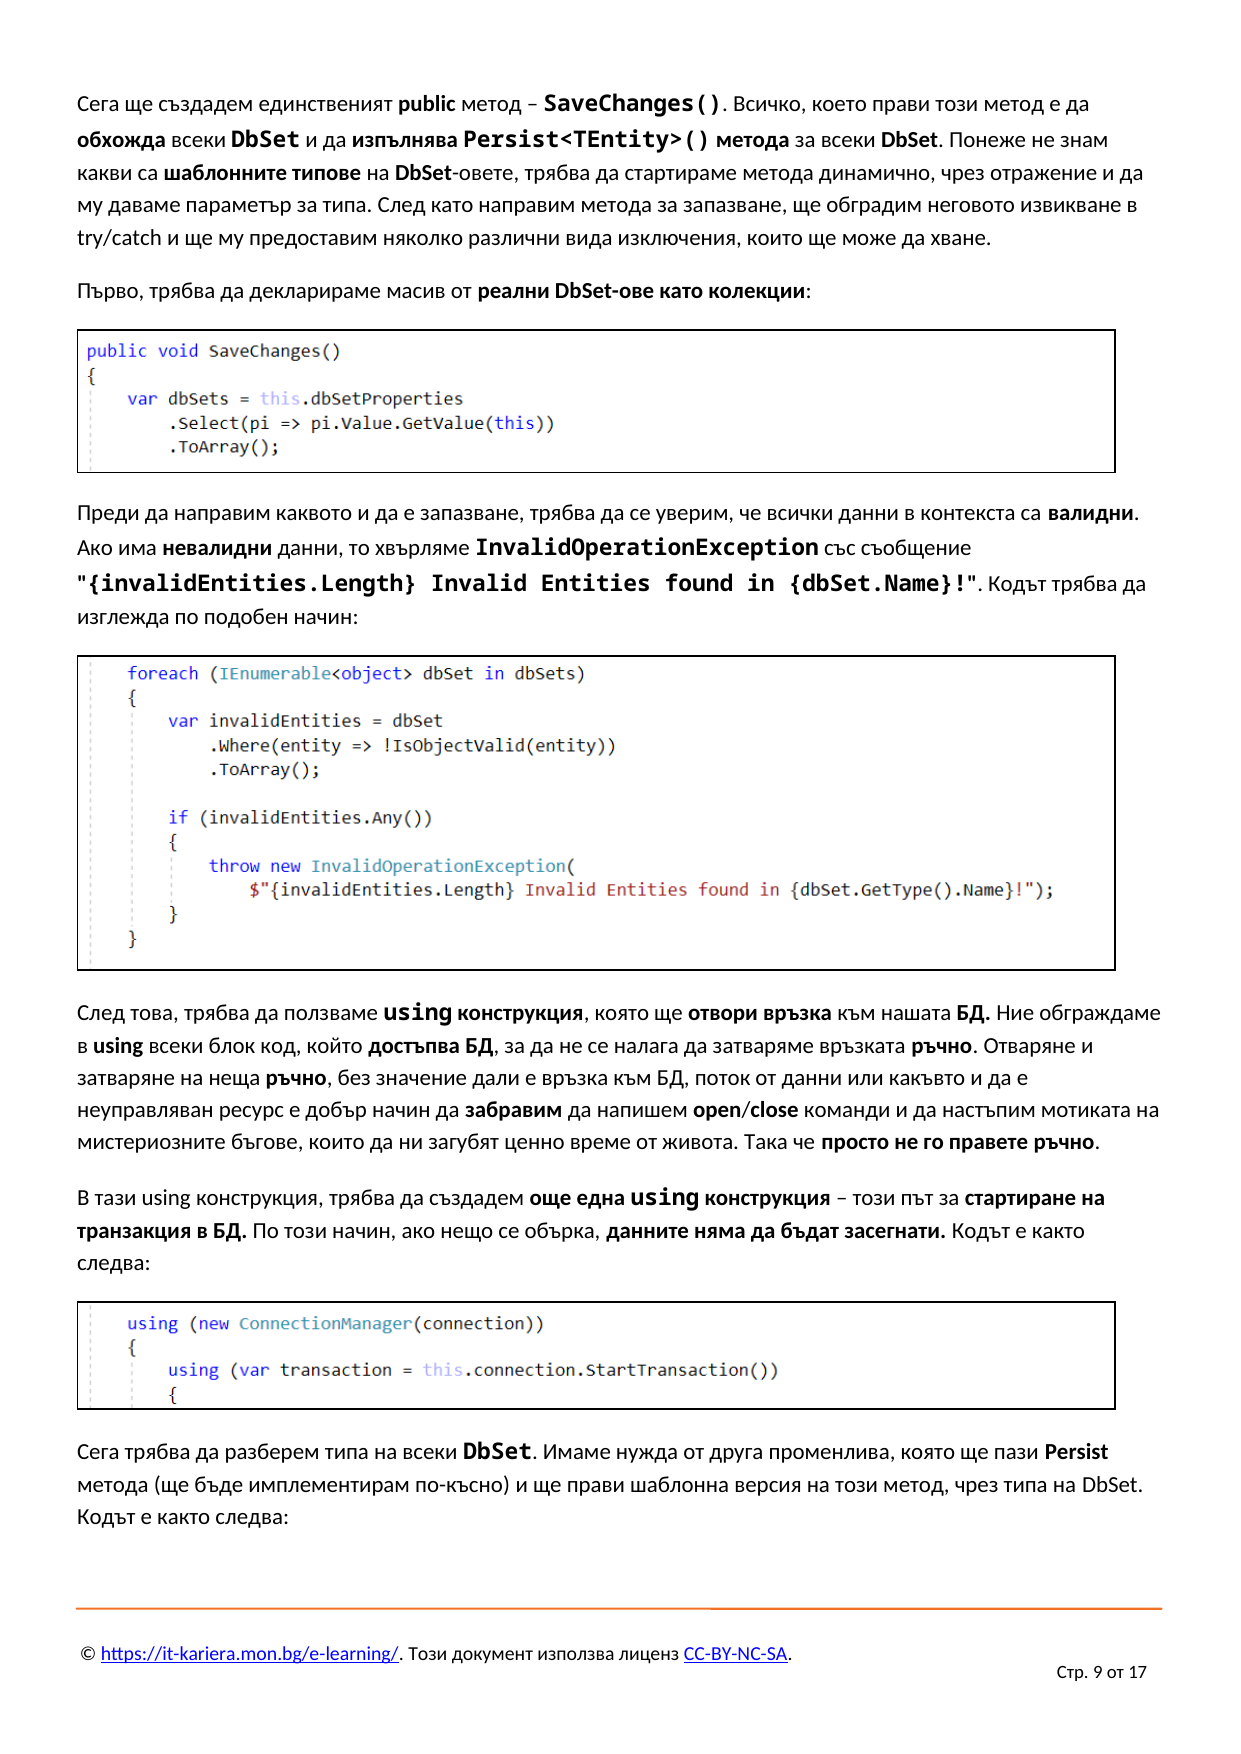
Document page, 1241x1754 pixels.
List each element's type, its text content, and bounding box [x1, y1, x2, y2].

text След това, трябва да ползваме using конструкция, която ще отвори връзка към нашата БД. Ние обграждаме в using всеки блок код, който достъпва БД, за да не се налага да затваряме връзката ръчно. Отваряне и затваряне на неща ръчно, без значение дали е връзка към БД, поток от данни или какъвто и да е неуправляван ресурс е добър начин да забравим да напишем open/close команди и да настъпим мотиката на мистериозните бъгове, които да ни загубят ценно време от живота. Така че просто не го правете ръчно. [77, 996, 1163, 1156]
picture [78, 331, 1114, 472]
text Сега трябва да разберем типа на всеки DbSet. Имаме нужда от друга променлива, която ще пази Persist метода (ще бъде имплементирам по-късно) и ще прави шаблонна версия на този метод, чрез типа на DbSet. Кодът е както следва: [77, 1435, 1163, 1530]
picture [78, 1303, 1114, 1408]
text Първо, трябва да декларираме масив от реални DbSet-ове като колекции: [77, 276, 1163, 304]
picture [78, 657, 1114, 969]
text Сега ще създадем единственият public метод – SaveChanges(). Всичко, което прави този метод е да обхожда всеки DbSet и да изпълнява Persist<TEntity>() метода за всеки DbSet. Понеже не знам какви са шаблонните типове на DbSet-овете, трябва да стартираме метода динамично, чрез отражение и да му даваме параметър за типа. След като направим метода за запазване, ще обградим неговото извикване в try/catch и ще му предоставим няколко различни вида изключения, които ще може да хване. [77, 87, 1163, 251]
text Преди да направим каквото и да е запазване, трябва да се уверим, че всички данни в контекста са валидни. Ако има невалидни данни, то хвърляме InvalidOperationException със съобщение "{invalidEntities.Length} Invalid Entities found in {dbSet.Name}!". Кодът трябва да изглежда по подобен начин: [77, 498, 1163, 630]
text В тази using конструкция, трябва да създадем още една using конструкция – този път за стартиране на транзакция в БД. По този начин, ако нещо се обърка, данните няма да бъдат засегнати. Кодът е както следва: [77, 1181, 1163, 1276]
